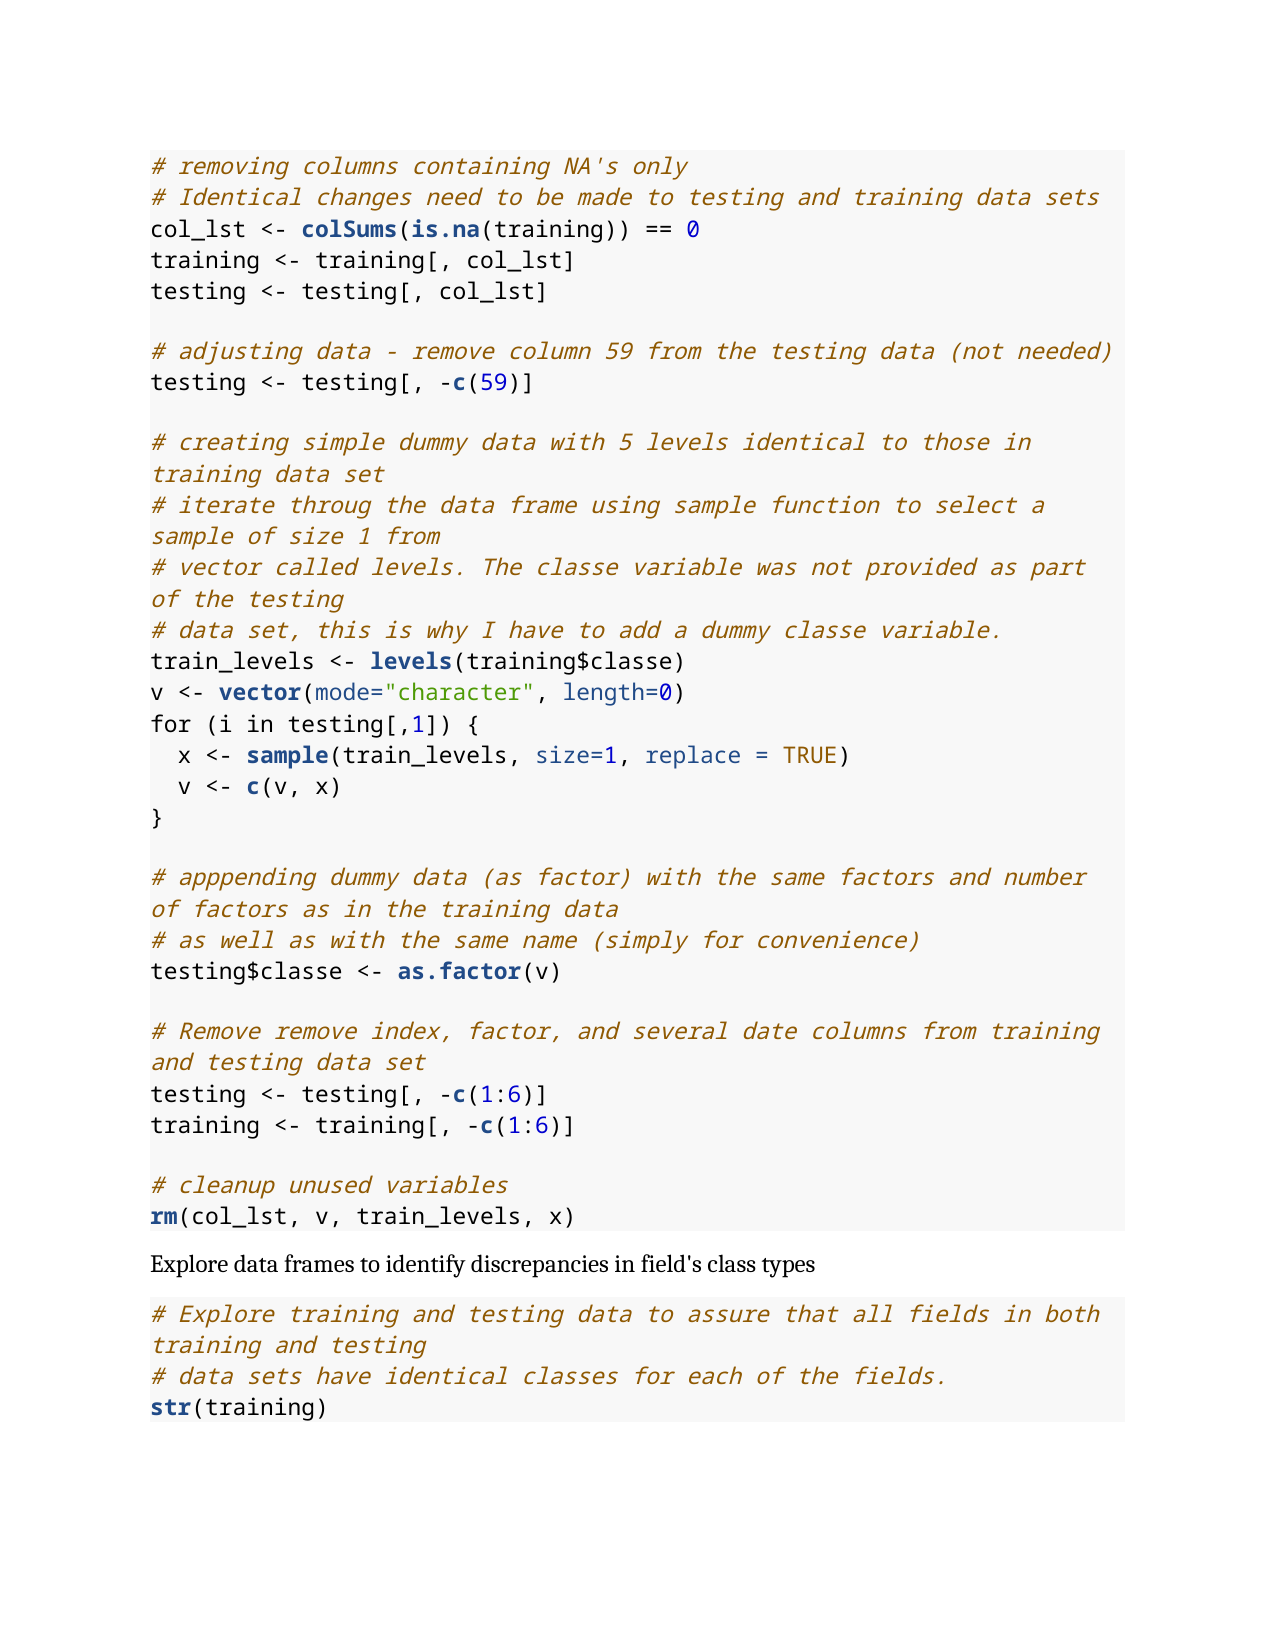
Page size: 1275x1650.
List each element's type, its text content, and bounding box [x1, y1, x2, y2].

text Explore data frames to identify discrepancies in field's class types [150, 1250, 1125, 1279]
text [150, 150, 1125, 1231]
text # Explore training and testing data to assure that all fields in both training and testing # data sets have identical classes for each of the fields. str(training) [150, 1297, 1125, 1422]
